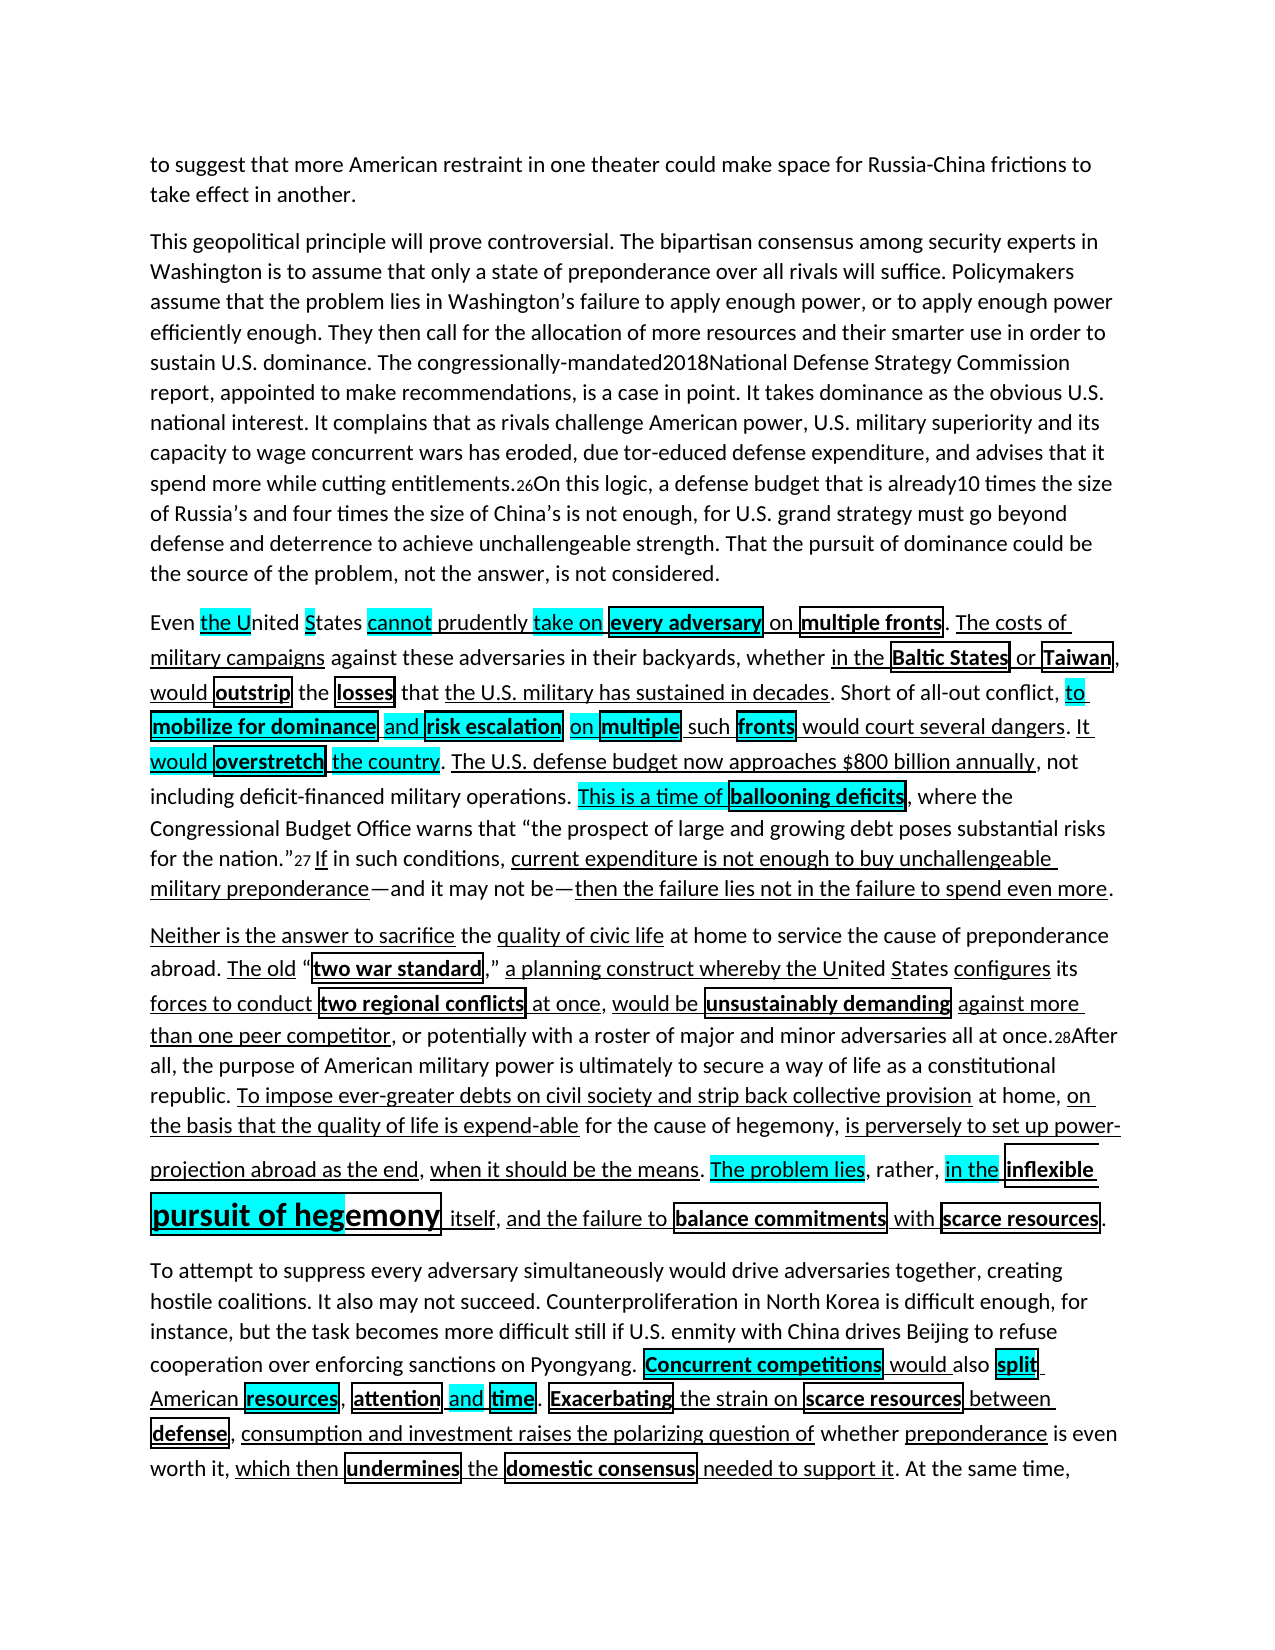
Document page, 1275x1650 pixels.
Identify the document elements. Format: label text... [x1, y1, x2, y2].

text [150, 150, 1125, 208]
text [150, 1257, 1125, 1484]
text Even the United States cannot prudently take on every adversary on multiple fronts. The costs of military campaigns against these adversaries in their backyards, whether in the Baltic States or Taiwan, would outstrip the losses that the U.S. military has sustained in decades. Short of all-out conflict, to mobilize for dominance and risk escalation on multiple such fronts would court several dangers. It would overstretch the country. The U.S. defense budget now approaches $800 billion annually, not including deficit-financed military operations. This is a time of ballooning deficits, where the Congressional Budget Office warns that “the prospect of large and growing debt poses substantial risks for the nation.”27 If in such conditions, current expenditure is not enough to buy unchallengeable military preponderance—and it may not be—then the failure lies not in the failure to spend even more. [150, 606, 1125, 902]
text Neither is the answer to sacrifice the quality of civic life at home to service the cause of preponderance abroad. The old “two war standard,” a planning construct whereby the United States configures its forces to conduct two regional conflicts at once, would be unsustainably demanding against more than one peer competitor, or potentially with a roster of major and minor adversaries all at once.28After all, the purpose of American military power is ultimately to secure a way of life as a constitutional republic. To impose ever-greater debts on civil society and strip back collective provision at home, on the basis that the quality of life is expend-able for the cause of hegemony, is perversely to set up power-projection abroad as the end, when it should be the means. The problem lies, rather, in the inflexible pursuit of hegemony itself, and the failure to balance commitments with scarce resources. [150, 921, 1125, 1236]
text This geopolitical principle will prove controversial. The bipartisan consensus among security experts in Washington is to assume that only a state of preponderance over all rivals will suffice. Policymakers assume that the problem lies in Washington’s failure to apply enough power, or to apply enough power efficiently enough. They then call for the allocation of more resources and their smarter use in order to sustain U.S. dominance. The congressionally-mandated2018National Defense Strategy Commission report, appointed to make recommendations, is a case in point. It takes dominance as the obvious U.S. national interest. It complains that as rivals challenge American power, U.S. military superiority and its capacity to wage concurrent wars has eroded, due tor-educed defense expenditure, and advises that it spend more while cutting entitlements.26On this logic, a defense budget that is already10 times the size of Russia’s and four times the size of China’s is not enough, for U.S. grand strategy must go beyond defense and deterrence to achieve unchallengeable strength. That the pursuit of dominance could be the source of the problem, not the answer, is not considered. [150, 227, 1125, 587]
